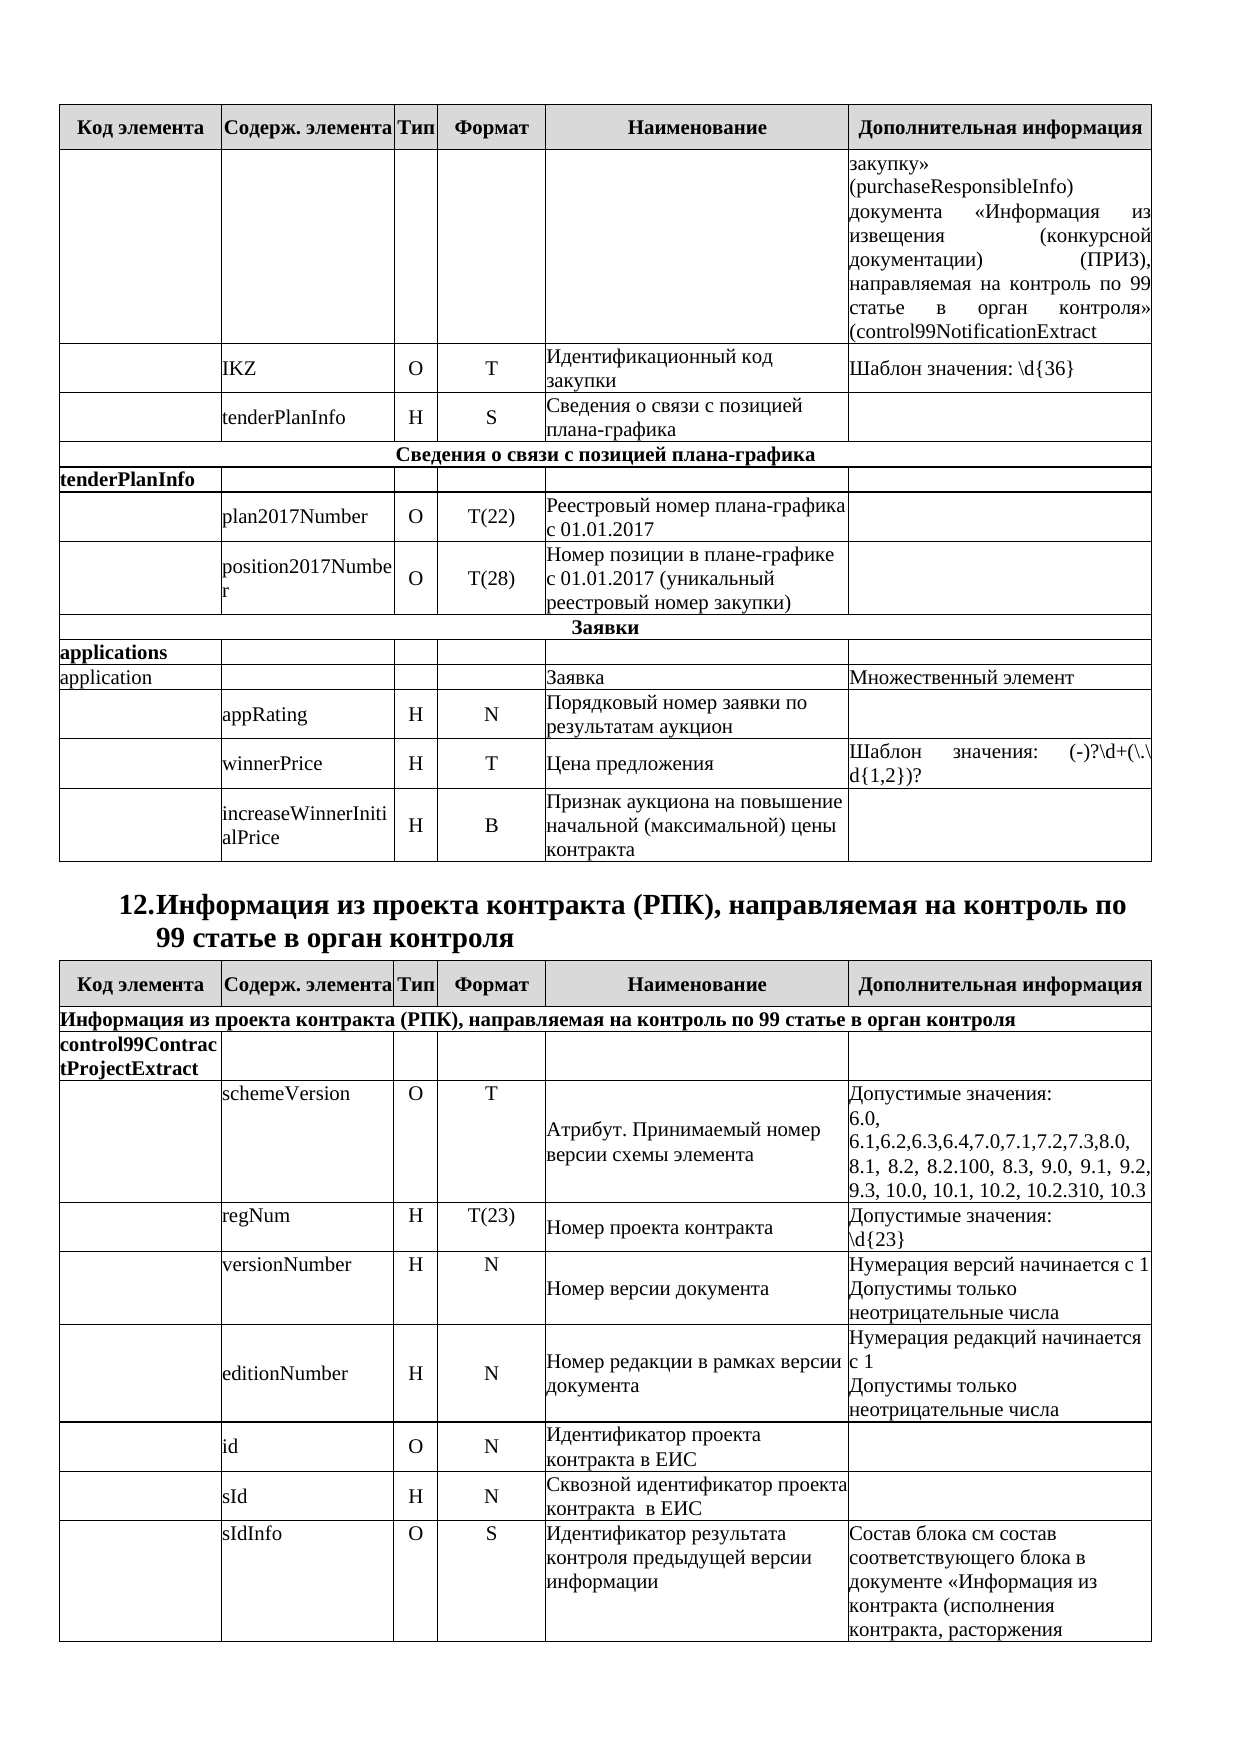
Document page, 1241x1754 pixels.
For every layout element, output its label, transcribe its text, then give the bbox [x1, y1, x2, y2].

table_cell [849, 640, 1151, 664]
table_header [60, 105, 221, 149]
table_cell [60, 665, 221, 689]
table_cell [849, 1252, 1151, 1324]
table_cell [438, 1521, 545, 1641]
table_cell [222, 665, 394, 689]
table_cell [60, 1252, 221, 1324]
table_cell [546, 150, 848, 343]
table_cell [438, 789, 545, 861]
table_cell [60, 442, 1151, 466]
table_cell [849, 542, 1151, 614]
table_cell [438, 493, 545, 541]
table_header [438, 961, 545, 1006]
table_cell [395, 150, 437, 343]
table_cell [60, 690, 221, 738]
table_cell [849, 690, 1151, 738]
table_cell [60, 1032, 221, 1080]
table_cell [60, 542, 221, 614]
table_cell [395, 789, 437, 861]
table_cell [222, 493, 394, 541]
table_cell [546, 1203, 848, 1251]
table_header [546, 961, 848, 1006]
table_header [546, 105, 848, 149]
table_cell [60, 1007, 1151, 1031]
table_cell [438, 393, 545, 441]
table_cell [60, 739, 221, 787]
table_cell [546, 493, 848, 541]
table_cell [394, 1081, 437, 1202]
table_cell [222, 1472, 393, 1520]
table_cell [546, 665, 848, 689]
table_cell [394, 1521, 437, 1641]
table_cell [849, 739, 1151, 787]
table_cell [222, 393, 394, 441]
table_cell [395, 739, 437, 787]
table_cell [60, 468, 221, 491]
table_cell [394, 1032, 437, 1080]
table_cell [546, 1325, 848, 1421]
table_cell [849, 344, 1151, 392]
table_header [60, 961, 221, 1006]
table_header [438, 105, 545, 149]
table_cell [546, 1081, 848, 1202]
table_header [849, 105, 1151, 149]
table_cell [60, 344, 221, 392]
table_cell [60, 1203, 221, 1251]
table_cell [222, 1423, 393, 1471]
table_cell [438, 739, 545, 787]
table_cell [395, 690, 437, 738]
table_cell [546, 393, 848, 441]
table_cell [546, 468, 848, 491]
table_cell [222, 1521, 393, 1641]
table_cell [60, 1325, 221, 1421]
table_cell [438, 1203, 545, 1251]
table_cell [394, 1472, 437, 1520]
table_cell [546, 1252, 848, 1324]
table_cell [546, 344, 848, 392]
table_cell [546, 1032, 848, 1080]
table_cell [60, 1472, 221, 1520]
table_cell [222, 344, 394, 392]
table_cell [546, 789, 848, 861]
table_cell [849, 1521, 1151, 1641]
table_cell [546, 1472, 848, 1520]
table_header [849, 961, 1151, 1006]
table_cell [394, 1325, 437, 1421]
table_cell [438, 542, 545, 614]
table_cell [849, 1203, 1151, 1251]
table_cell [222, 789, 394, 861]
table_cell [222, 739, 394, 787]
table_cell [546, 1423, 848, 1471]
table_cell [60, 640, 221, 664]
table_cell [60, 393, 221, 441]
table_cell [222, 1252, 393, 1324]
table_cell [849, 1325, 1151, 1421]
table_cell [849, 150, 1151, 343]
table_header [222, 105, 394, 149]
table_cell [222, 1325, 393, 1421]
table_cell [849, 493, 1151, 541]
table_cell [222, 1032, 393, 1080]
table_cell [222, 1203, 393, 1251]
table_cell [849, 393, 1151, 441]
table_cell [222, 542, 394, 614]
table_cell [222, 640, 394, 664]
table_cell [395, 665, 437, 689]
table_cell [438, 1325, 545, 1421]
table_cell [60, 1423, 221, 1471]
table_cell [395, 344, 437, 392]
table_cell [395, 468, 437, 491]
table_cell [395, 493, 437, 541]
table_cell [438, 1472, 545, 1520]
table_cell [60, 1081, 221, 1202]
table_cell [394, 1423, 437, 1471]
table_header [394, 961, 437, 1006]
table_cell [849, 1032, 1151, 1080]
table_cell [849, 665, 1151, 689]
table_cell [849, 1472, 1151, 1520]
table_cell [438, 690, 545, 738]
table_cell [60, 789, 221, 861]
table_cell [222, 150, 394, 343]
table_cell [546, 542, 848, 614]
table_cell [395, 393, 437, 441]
subtitle Информация из проекта контракта (РПК), направляемая на контроль по 99 статье в орган контроля [118, 887, 1152, 954]
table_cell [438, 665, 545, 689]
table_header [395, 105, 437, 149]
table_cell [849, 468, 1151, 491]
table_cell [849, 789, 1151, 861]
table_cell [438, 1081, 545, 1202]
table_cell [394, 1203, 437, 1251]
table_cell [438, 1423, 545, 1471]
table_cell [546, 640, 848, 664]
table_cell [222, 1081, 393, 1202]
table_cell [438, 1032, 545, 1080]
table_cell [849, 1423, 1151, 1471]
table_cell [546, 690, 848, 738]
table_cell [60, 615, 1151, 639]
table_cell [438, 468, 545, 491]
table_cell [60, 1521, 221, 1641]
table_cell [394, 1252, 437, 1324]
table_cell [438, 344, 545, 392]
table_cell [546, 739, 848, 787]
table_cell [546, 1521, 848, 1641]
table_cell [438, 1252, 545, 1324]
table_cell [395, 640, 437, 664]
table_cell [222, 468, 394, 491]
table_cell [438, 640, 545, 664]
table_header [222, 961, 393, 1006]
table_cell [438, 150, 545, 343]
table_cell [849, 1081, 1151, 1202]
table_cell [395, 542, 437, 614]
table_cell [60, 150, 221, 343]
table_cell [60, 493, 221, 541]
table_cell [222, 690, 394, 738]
